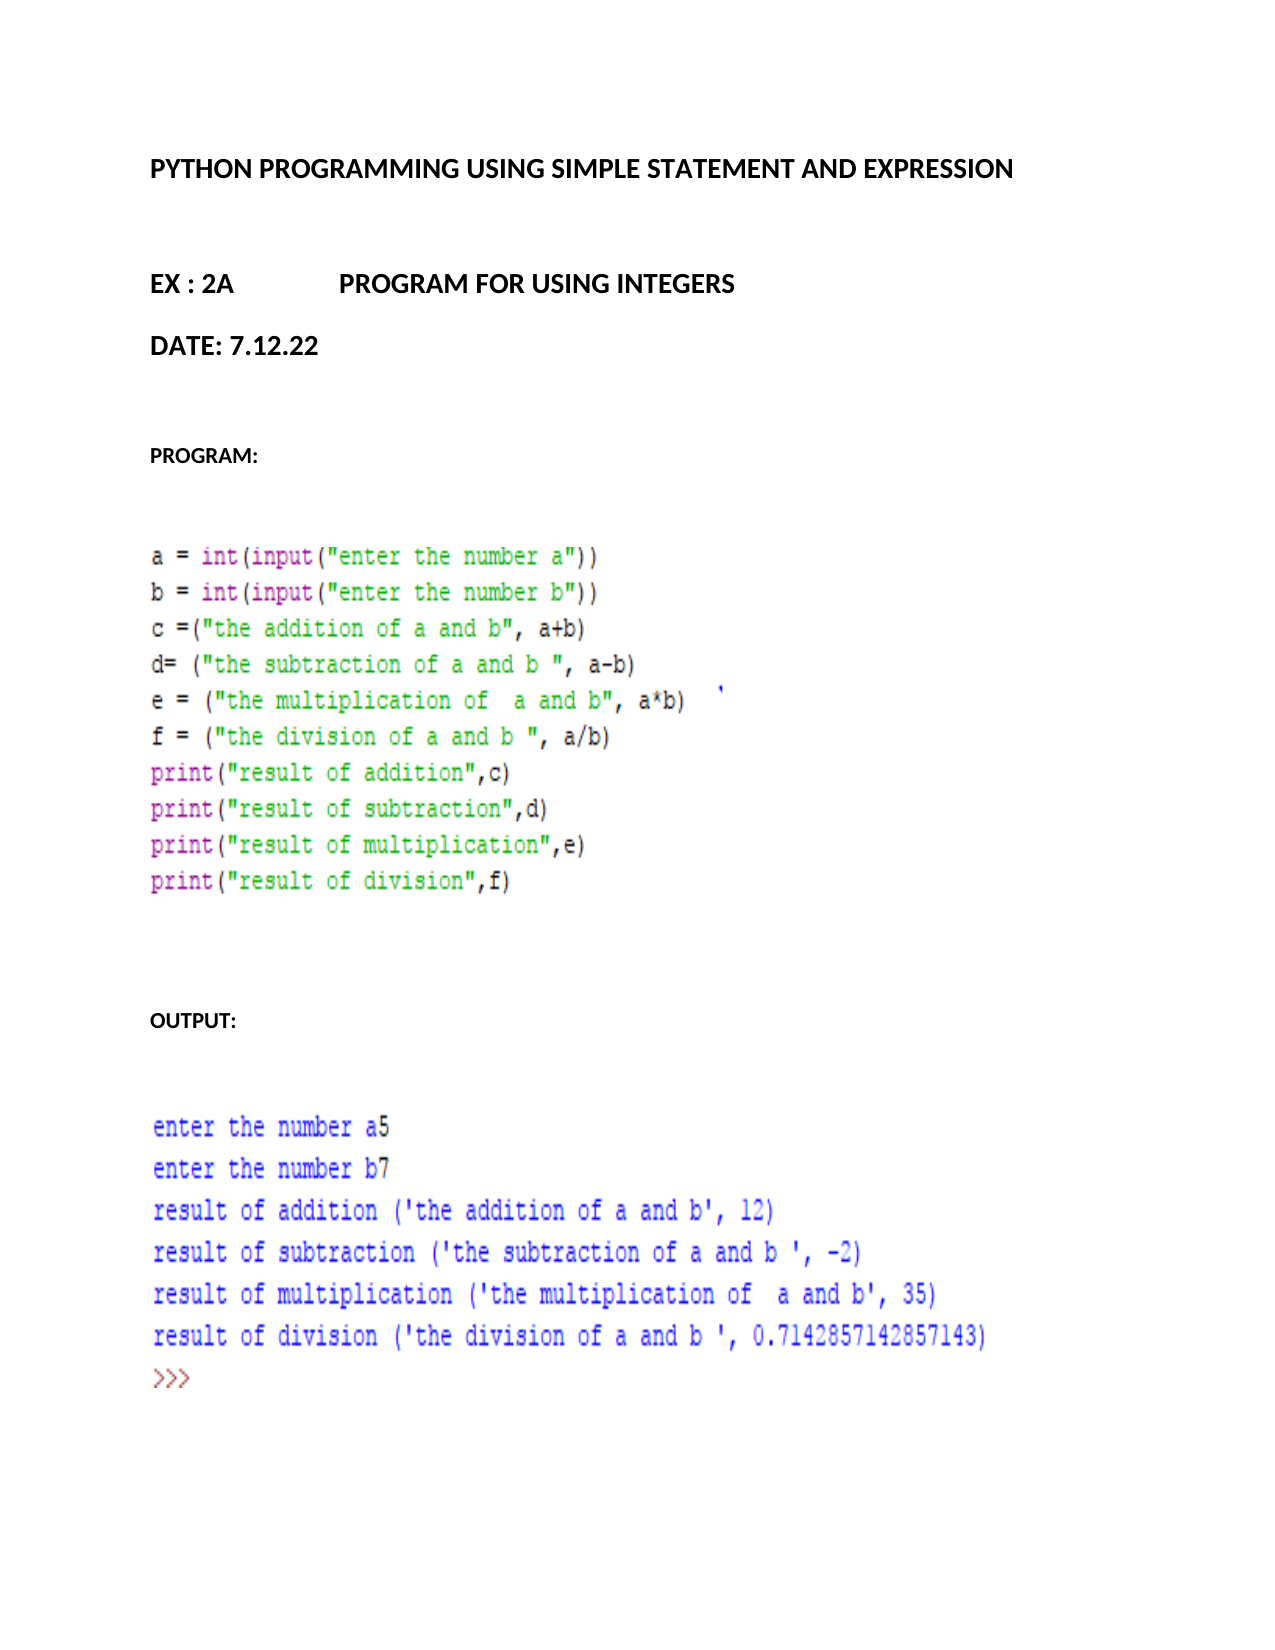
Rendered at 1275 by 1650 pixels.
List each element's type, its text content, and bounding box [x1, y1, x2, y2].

text EX : 2A PROGRAM FOR USING INTEGERS [150, 265, 1125, 300]
picture [150, 547, 723, 928]
text OUTPUT: [150, 1006, 1125, 1034]
picture [150, 1112, 985, 1388]
text PYTHON PROGRAMMING USING SIMPLE STATEMENT AND EXPRESSION [150, 150, 1125, 186]
text PROGRAM: [150, 441, 1125, 469]
text DATE: 7.12.22 [150, 327, 1125, 362]
